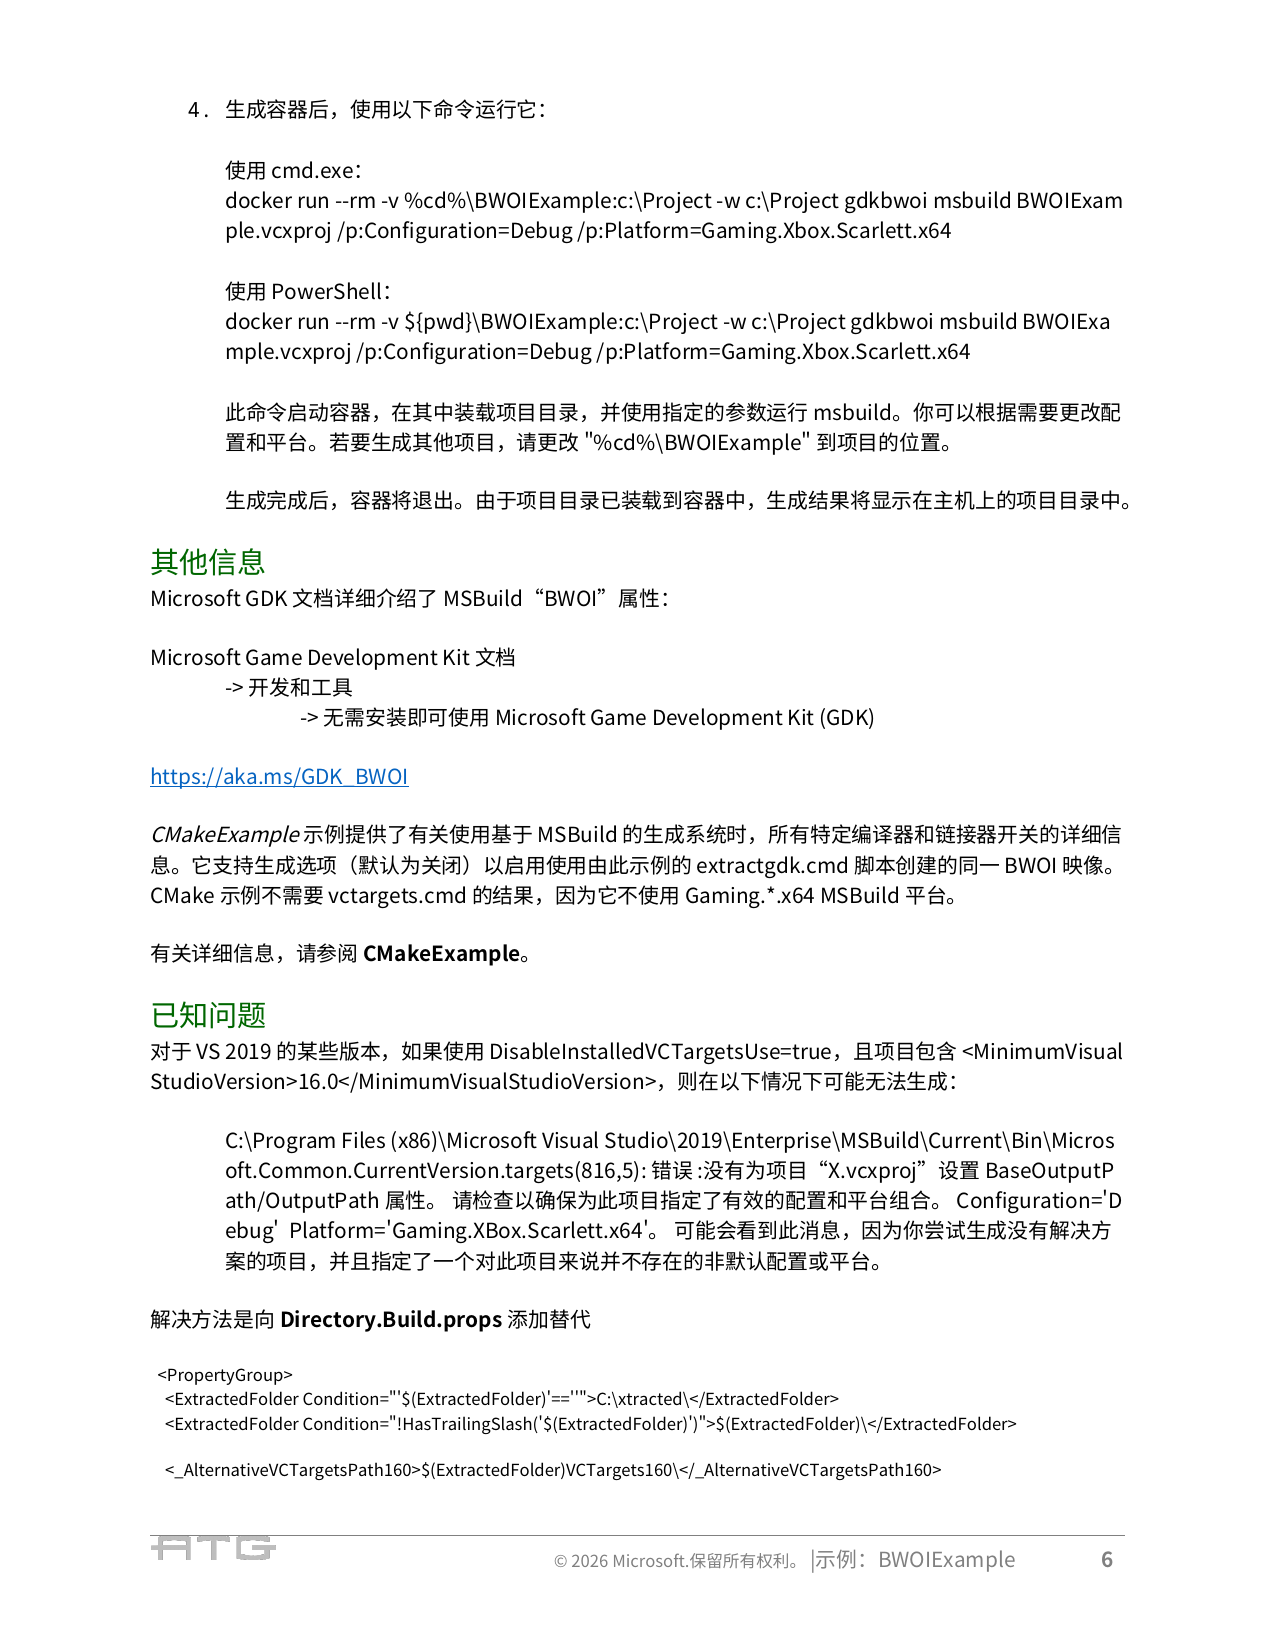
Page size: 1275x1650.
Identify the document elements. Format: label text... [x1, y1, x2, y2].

picture [151, 1536, 276, 1560]
text https://aka.ms/GDK_BWOI [150, 760, 1125, 790]
text 有关详细信息，请参阅 CMakeExample。 [150, 938, 1125, 968]
text -> 开发和工具 [150, 671, 1125, 701]
subtitle 已知问题 [150, 993, 1125, 1035]
text Microsoft Game Development Kit 文档 [150, 641, 1125, 671]
text <PropertyGroup> [150, 1362, 1125, 1386]
text 对于 VS 2019 的某些版本，如果使用 DisableInstalledVCTargetsUse=true，且项目包含 <MinimumVisualStudioVersion>16.0</MinimumVisualStudioVersion>，则在以下情况下可能无法生成： [150, 1035, 1125, 1096]
list docker run --rm -v %cd%\BWOIExample:c:\Project -w c:\Project gdkbwoi msbuild BWOIExample.vcxproj /p:Configuration=Debug /p:Platform=Gaming.Xbox.Scarlett.x64 使用 PowerShell： [225, 184, 1125, 305]
text -> 无需安装即可使用 Microsoft Game Development Kit (GDK) [225, 701, 1125, 732]
text <ExtractedFolder Condition="'$(ExtractedFolder)'==''">C:\xtracted\</ExtractedFolder> [150, 1386, 1125, 1411]
text 解决方法是向 Directory.Build.props 添加替代 [150, 1303, 1125, 1334]
list 生成完成后，容器将退出。由于项目目录已装载到容器中，生成结果将显示在主机上的项目目录中。 [225, 485, 1125, 515]
text Microsoft GDK 文档详细介绍了 MSBuild“BWOI”属性： [150, 582, 1125, 612]
text CMakeExample 示例提供了有关使用基于 MSBuild 的生成系统时，所有特定编译器和链接器开关的详细信息。它支持生成选项（默认为关闭）以启用使用由此示例的 extractgdk.cmd 脚本创建的同一 BWOI 映像。CMake 示例不需要 vctargets.cmd 的结果，因为它不使用 Gaming.*.x64 MSBuild 平台。 [150, 819, 1125, 909]
list 生成容器后，使用以下命令运行它： 使用 cmd.exe： [187, 94, 1125, 184]
text C:\Program Files (x86)\Microsoft Visual Studio\2019\Enterprise\MSBuild\Current\Bin\Microsoft.Common.CurrentVersion.targets(816,5): 错误 :没有为项目“X.vcxproj”设置 BaseOutputPath/OutputPath 属性。 请检查以确保为此项目指定了有效的配置和平台组合。 Configuration='Debug' Platform='Gaming.XBox.Scarlett.x64'。 可能会看到此消息，因为你尝试生成没有解决方案的项目，并且指定了一个对此项目来说并不存在的非默认配置或平台。 [225, 1124, 1125, 1275]
text <_AlternativeVCTargetsPath160>$(ExtractedFolder)VCTargets160\</_AlternativeVCTargetsPath160> [150, 1457, 1125, 1482]
list docker run --rm -v ${pwd}\BWOIExample:c:\Project -w c:\Project gdkbwoi msbuild BWOIExample.vcxproj /p:Configuration=Debug /p:Platform=Gaming.Xbox.Scarlett.x64 此命令启动容器，在其中装载项目目录，并使用指定的参数运行 msbuild。你可以根据需要更改配置和平台。若要生成其他项目，请更改 "%cd%\BWOIExample" 到项目的位置。 [225, 305, 1125, 456]
subtitle 其他信息 [150, 540, 1125, 582]
text <ExtractedFolder Condition="!HasTrailingSlash('$(ExtractedFolder)')">$(ExtractedFolder)\</ExtractedFolder> [150, 1411, 1125, 1435]
